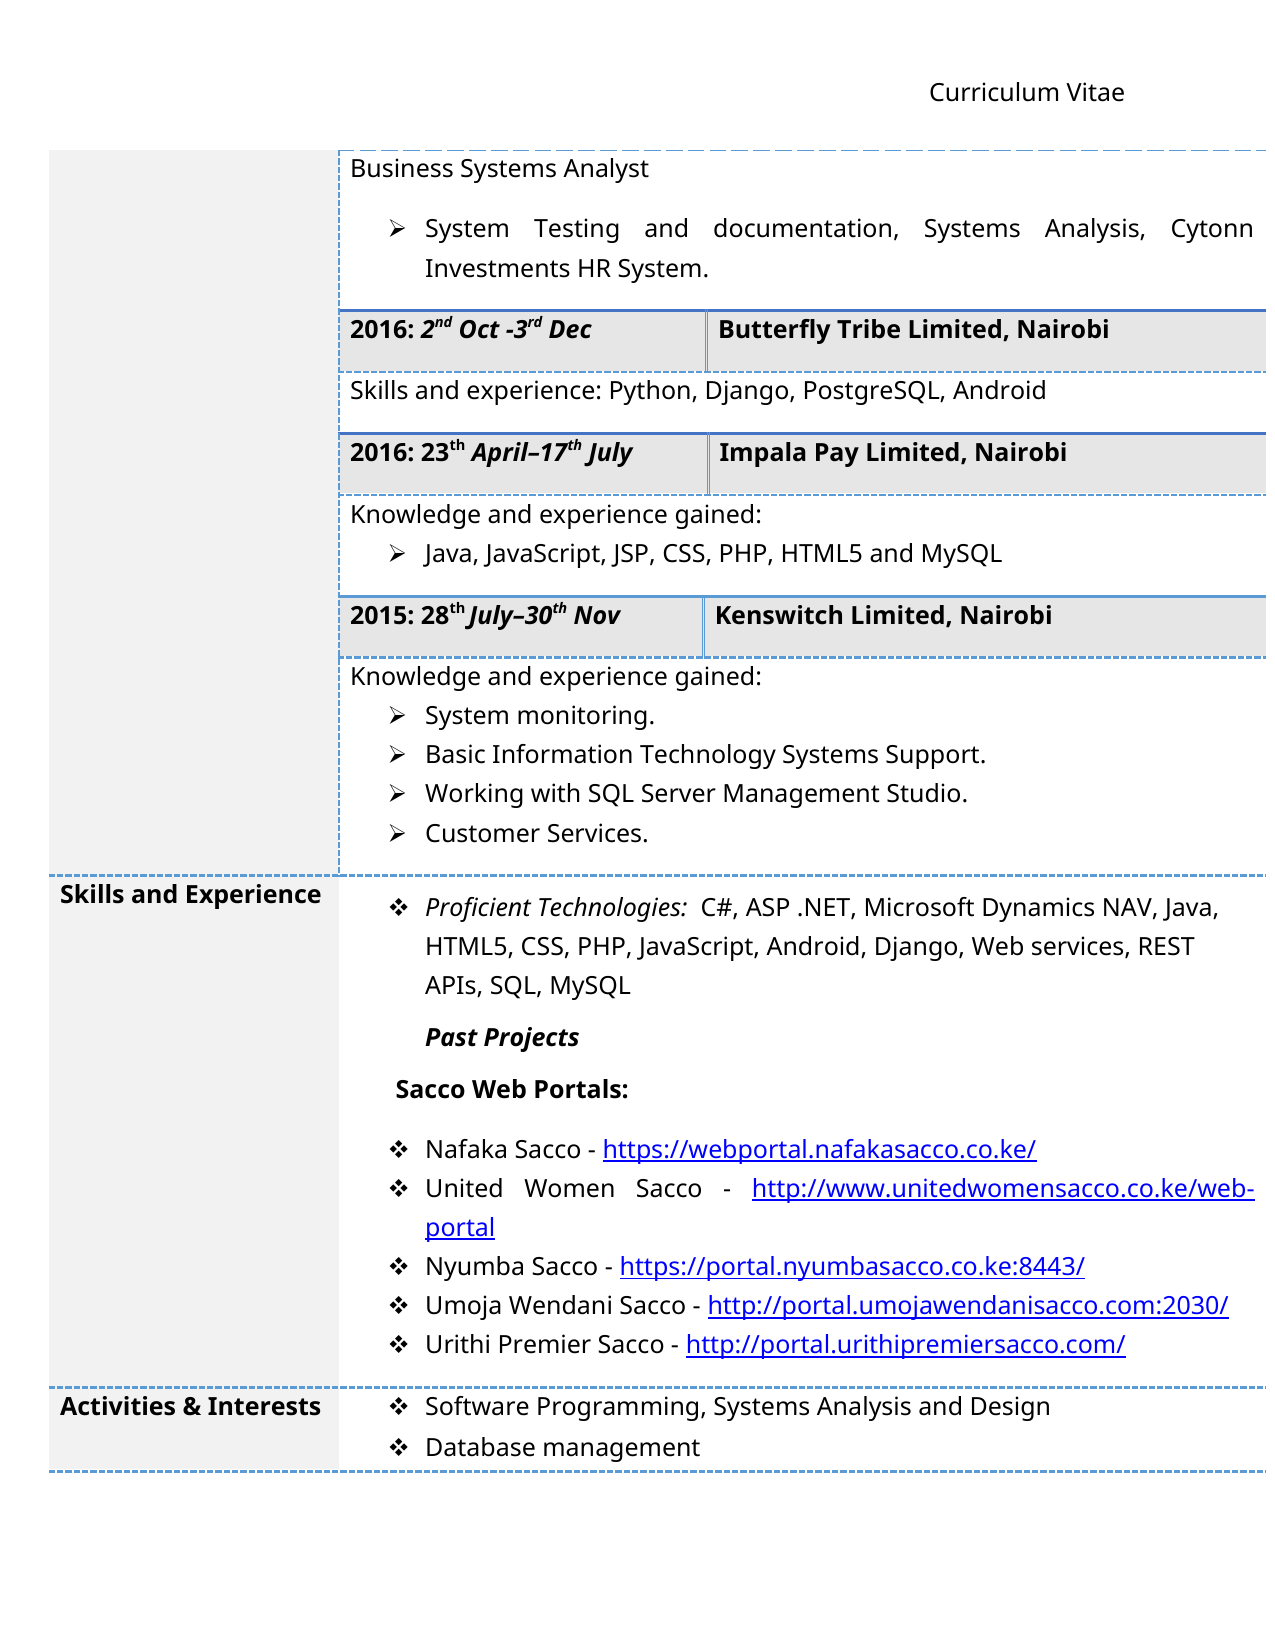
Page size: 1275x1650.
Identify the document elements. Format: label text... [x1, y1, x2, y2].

table_cell 2016: 23th April–17th July [339, 435, 707, 493]
table_cell Knowledge and experience gained: Java, JavaScript, JSP, CSS, PHP, HTML5 and MySQL [339, 494, 1266, 594]
table_cell Skills and experience: Python, Django, PostgreSQL, Android [339, 371, 1266, 432]
table_cell Activities & Interests [49, 1386, 339, 1469]
table_cell Software Programming, Systems Analysis and Design Database management [339, 1386, 1266, 1469]
table_cell Knowledge and experience gained: System monitoring. Basic Information Technology Systems Support. Working with SQL Server Management Studio. Customer Services. [339, 656, 1266, 874]
table_cell Impala Pay Limited, Nairobi [710, 435, 1266, 493]
table_cell Butterfly Tribe Limited, Nairobi [708, 312, 1266, 371]
table_cell Proficient Technologies: C#, ASP .NET, Microsoft Dynamics NAV, Java, HTML5, CSS, PHP, JavaScript, Android, Django, Web services, REST APIs, SQL, MySQL Past Projects Sacco Web Portals: Nafaka Sacco - https://webportal.nafakasacco.co.ke/ United Women Sacco - http://www.unitedwomensacco.co.ke/web-portal Nyumba Sacco - https://portal.nyumbasacco.co.ke:8443/ Umoja Wendani Sacco - http://portal.umojawendanisacco.com:2030/ Urithi Premier Sacco - http://portal.urithipremiersacco.com/ [339, 874, 1266, 1386]
table_cell 2016: 2nd Oct -3rd Dec [339, 312, 705, 371]
table_cell Skills and Experience [49, 874, 339, 1386]
table_cell 2015: 28th July–30th Nov [339, 598, 702, 656]
table_cell Kenswitch Limited, Nairobi [705, 598, 1266, 656]
table_cell Business Systems Analyst System Testing and documentation, Systems Analysis, Cytonn Investments HR System. [339, 150, 1266, 309]
